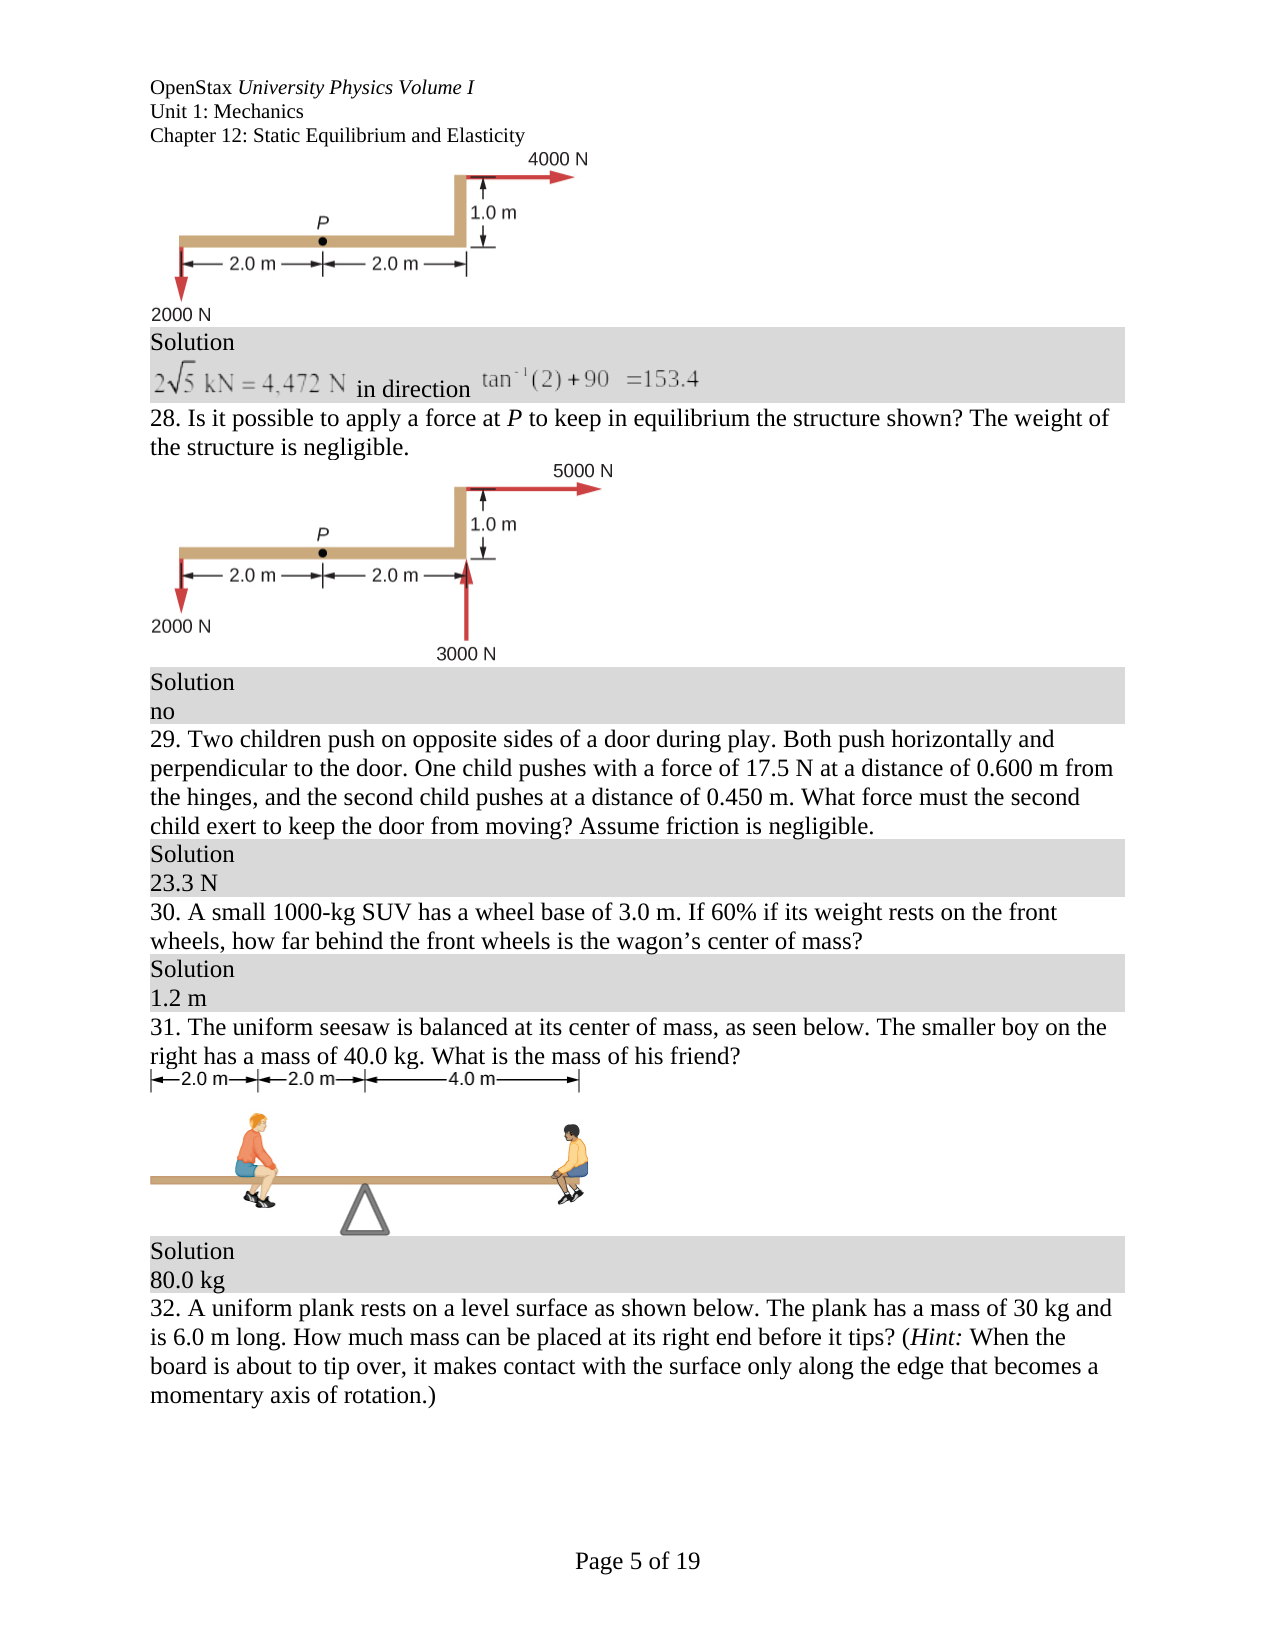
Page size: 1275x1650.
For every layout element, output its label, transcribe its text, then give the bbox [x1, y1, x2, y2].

text 23.3 N [150, 868, 1125, 897]
text 1.2 m [150, 983, 1125, 1012]
picture [150, 150, 590, 327]
list The uniform seesaw is balanced at its center of mass, as seen below. The smaller boy on the right has a mass of 40.0 kg. What is the mass of his friend? [150, 1012, 1125, 1069]
text Solution [150, 667, 1125, 696]
list A small 1000-kg SUV has a wheel base of 3.0 m. If 60% if its weight rests on the front wheels, how far behind the front wheels is the wagon’s center of mass? [150, 897, 1125, 954]
text in direction [150, 356, 1125, 403]
list Is it possible to apply a force at P to keep in equilibrium the structure shown? The weight of the structure is negligible. [150, 403, 1125, 461]
picture [150, 460, 615, 667]
text Solution [150, 327, 1125, 356]
text 80.0 kg [150, 1265, 1125, 1293]
text Solution [150, 954, 1125, 983]
list Two children push on opposite sides of a door during play. Both push horizontally and perpendicular to the door. One child pushes with a force of 17.5 N at a distance of 0.600 m from the hinges, and the second child pushes at a distance of 0.450 m. What force must the second child exert to keep the door from moving? Assume friction is negligible. [150, 724, 1125, 839]
text Solution [150, 1236, 1125, 1265]
text Solution [150, 839, 1125, 868]
picture [150, 1069, 589, 1236]
text no [150, 696, 1125, 724]
list A uniform plank rests on a level surface as shown below. The plank has a mass of 30 kg and is 6.0 m long. How much mass can be placed at its right end before it tips? (Hint: When the board is about to tip over, it makes contact with the surface only along the edge that becomes a momentary axis of rotation.) [150, 1293, 1125, 1408]
